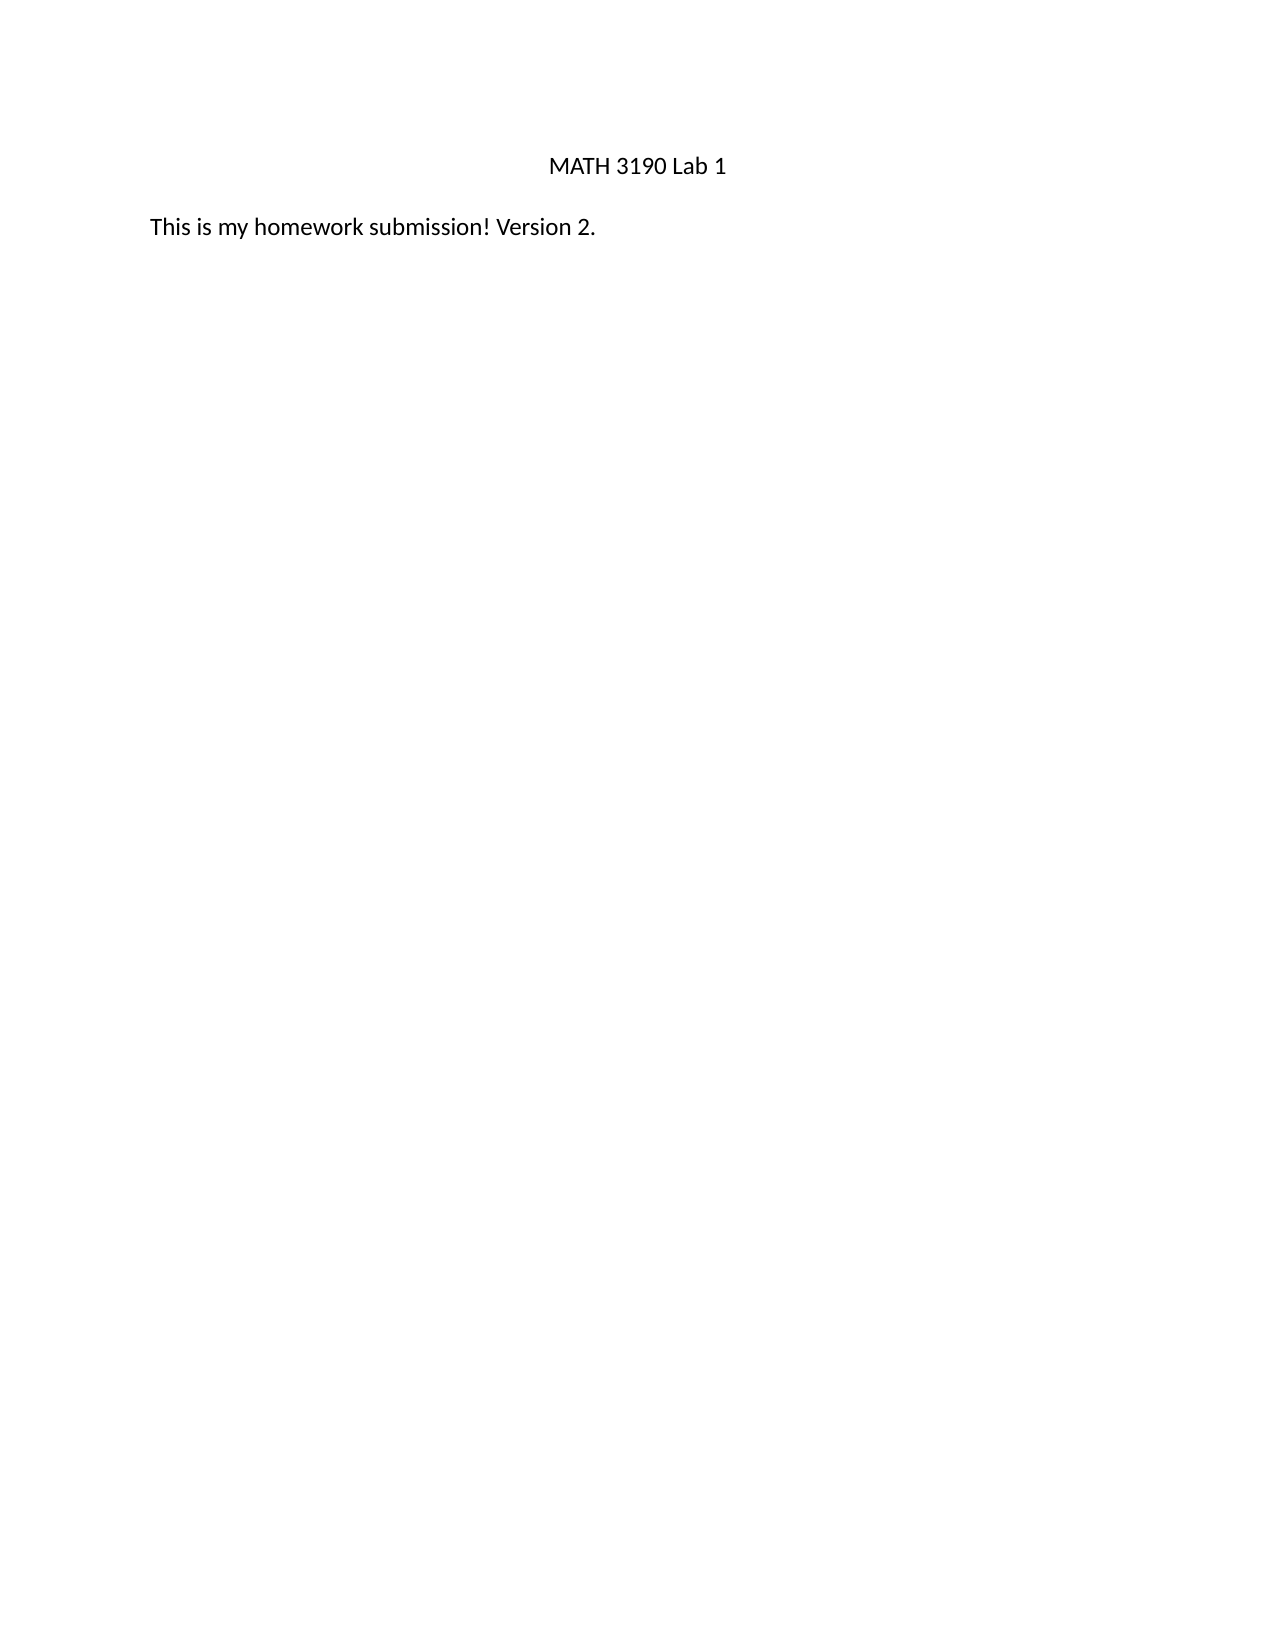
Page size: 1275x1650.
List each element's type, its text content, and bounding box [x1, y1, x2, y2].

text This is my homework submission! Version 2. [150, 211, 1125, 242]
text MATH 3190 Lab 1 [150, 150, 1125, 181]
